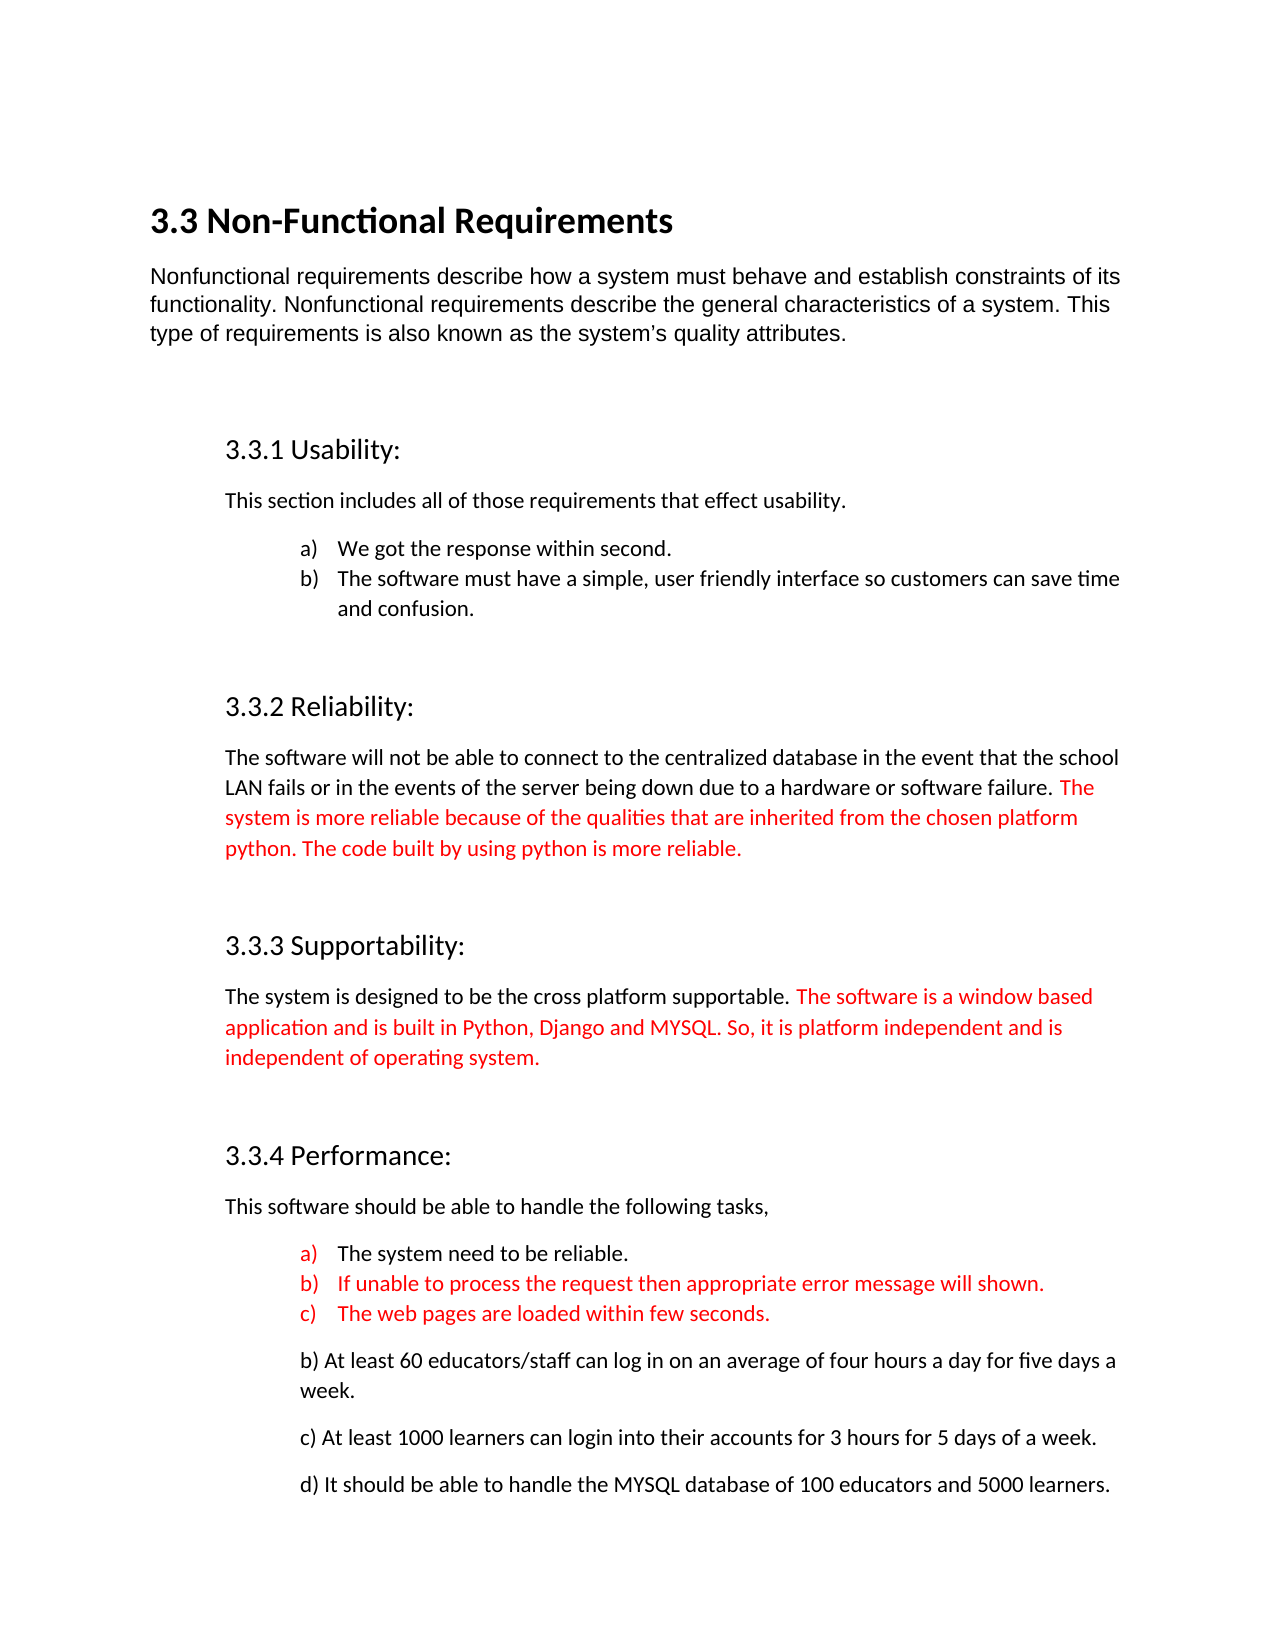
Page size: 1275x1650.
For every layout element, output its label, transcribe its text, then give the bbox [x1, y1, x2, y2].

text This section includes all of those requirements that effect usability. [150, 486, 1125, 514]
list The system need to be reliable. [300, 1239, 1125, 1267]
text c) At least 1000 learners can login into their accounts for 3 hours for 5 days of a week. [300, 1423, 1125, 1451]
text This software should be able to handle the following tasks, [150, 1192, 1125, 1220]
text Nonfunctional requirements describe how a system must behave and establish constraints of its functionality. Nonfunctional requirements describe the general characteristics of a system. This type of requirements is also known as the system’s quality attributes. [150, 263, 1125, 346]
list The software must have a simple, user friendly interface so customers can save time and confusion. [300, 564, 1125, 622]
text 3.3 Non-Functional Requirements [150, 197, 1125, 243]
text 3.3.3 Supportability: [150, 927, 1125, 963]
list If unable to process the request then appropriate error message will shown. [300, 1269, 1125, 1297]
text 3.3.4 Performance: [150, 1137, 1125, 1172]
text The software will not be able to connect to the centralized database in the event that the school LAN fails or in the events of the server being down due to a hardware or software failure. The system is more reliable because of the qualities that are inherited from the chosen platform python. The code built by using python is more reliable. [225, 743, 1125, 862]
text d) It should be able to handle the MYSQL database of 100 educators and 5000 learners. [300, 1470, 1125, 1498]
text The system is designed to be the cross platform supportable. The software is a window based application and is built in Python, Django and MYSQL. So, it is platform independent and is independent of operating system. [225, 982, 1125, 1071]
list We got the response within second. [300, 534, 1125, 562]
text b) At least 60 educators/staff can log in on an average of four hours a day for five days a week. [300, 1346, 1125, 1404]
text 3.3.1 Usability: [150, 431, 1125, 467]
text 3.3.2 Reliability: [150, 688, 1125, 723]
list The web pages are loaded within few seconds. [300, 1299, 1125, 1327]
